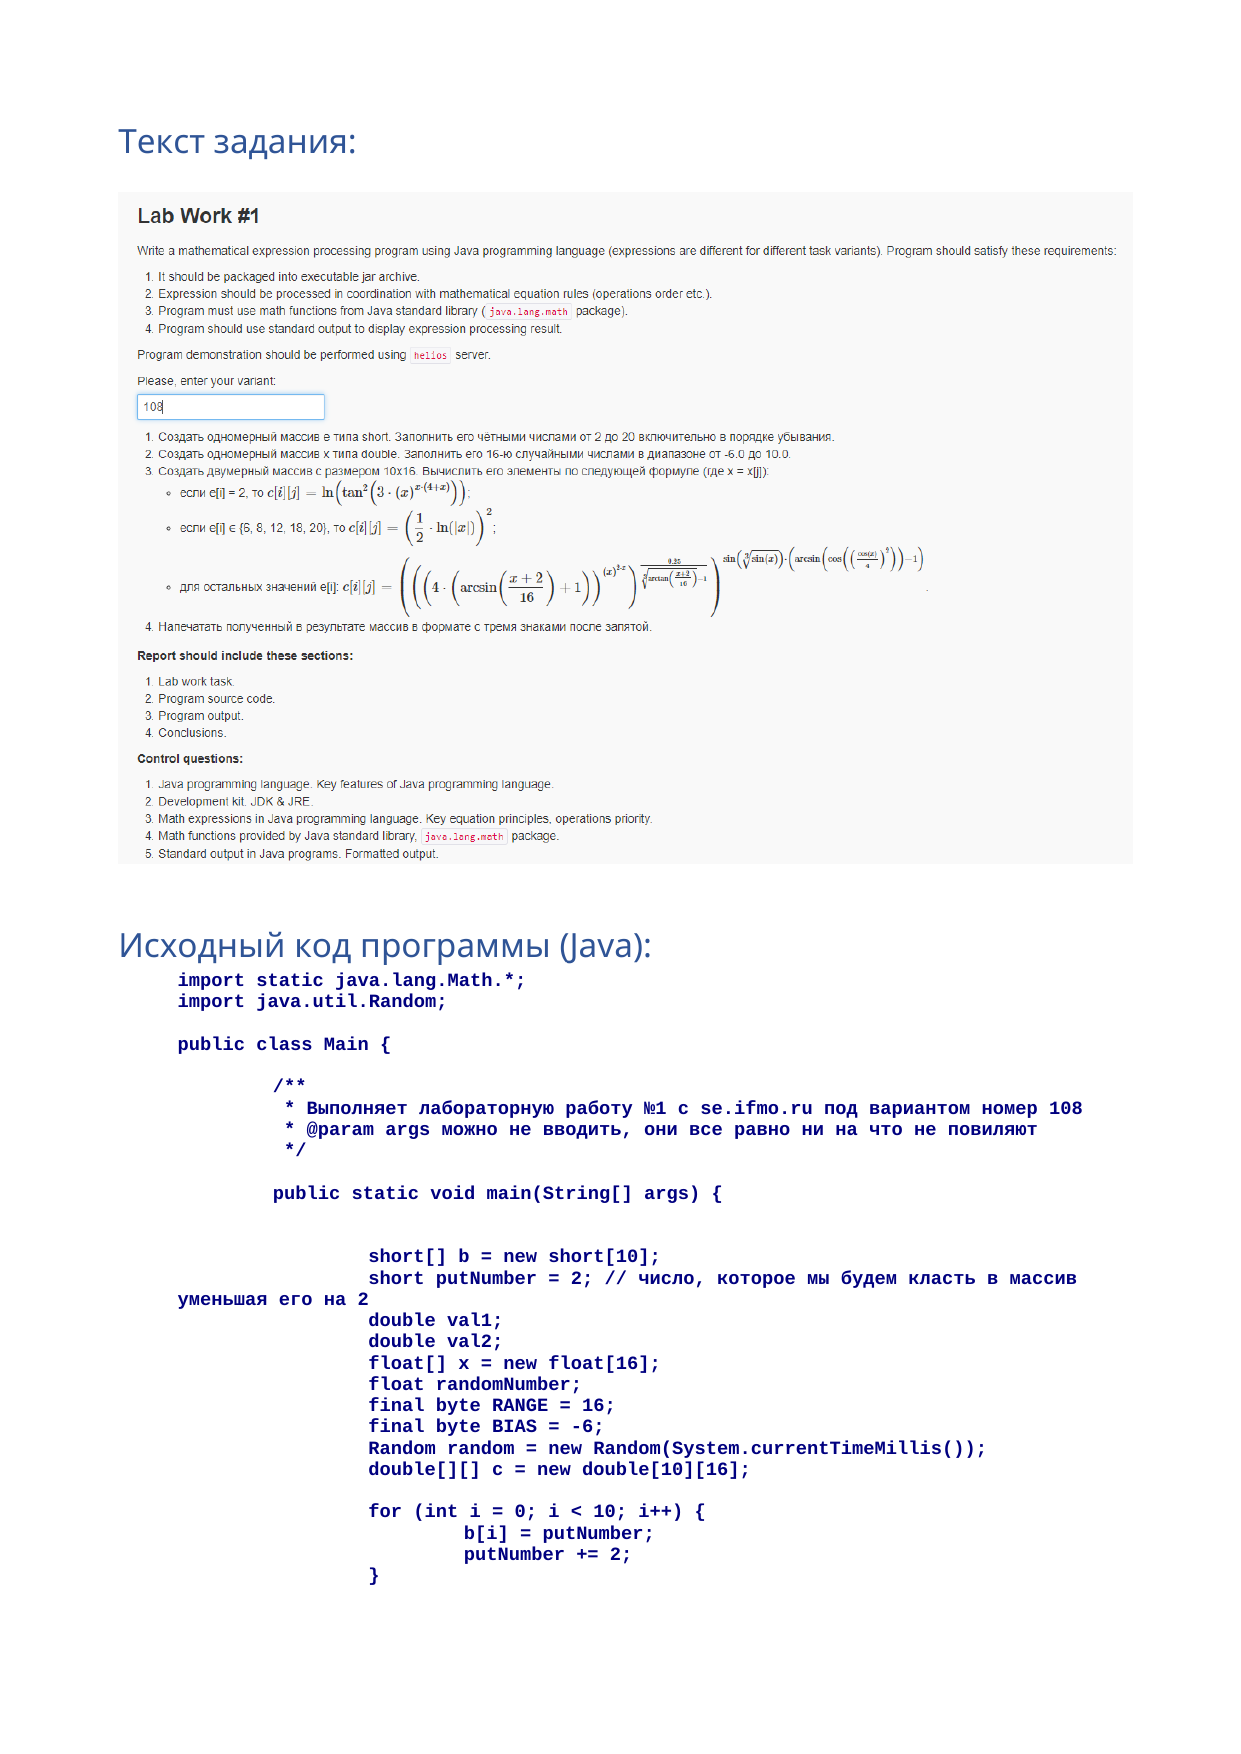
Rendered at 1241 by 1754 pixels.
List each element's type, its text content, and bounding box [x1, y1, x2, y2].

text Random random = new Random(System.currentTimeMillis()); [177, 1438, 1152, 1460]
text for (int i = 0; i < 10; i++) { [177, 1502, 1152, 1523]
text /** [177, 1077, 1152, 1098]
text final byte RANGE = 16; [177, 1396, 1152, 1417]
subtitle Текст задания: [118, 118, 1152, 163]
text double val1; [177, 1311, 1152, 1332]
text import java.util.Random; [177, 992, 1152, 1013]
text float randomNumber; [177, 1375, 1152, 1396]
text public static void main(String[] args) { [177, 1183, 1152, 1205]
text double[][] c = new double[10][16]; [177, 1460, 1152, 1481]
text float[] x = new float[16]; [177, 1353, 1152, 1375]
text double val2; [177, 1332, 1152, 1353]
text final byte BIAS = -6; [177, 1417, 1152, 1438]
text public class Main { [177, 1035, 1152, 1056]
text } [177, 1566, 1152, 1587]
subtitle Исходный код программы (Java): [118, 922, 1152, 967]
picture [118, 192, 1133, 864]
text import static java.lang.Math.*; [177, 971, 1152, 992]
text * Выполняет лабораторную работу №1 с se.ifmo.ru под вариантом номер 108 [177, 1098, 1152, 1120]
text b[i] = putNumber; [177, 1523, 1152, 1545]
text * @param args можно не вводить, они все равно ни на что не повиляют [177, 1120, 1152, 1141]
text short putNumber = 2; // число, которое мы будем класть в массив уменьшая его на 2 [177, 1268, 1152, 1311]
text putNumber += 2; [177, 1545, 1152, 1566]
text */ [177, 1141, 1152, 1162]
text short[] b = new short[10]; [177, 1247, 1152, 1268]
